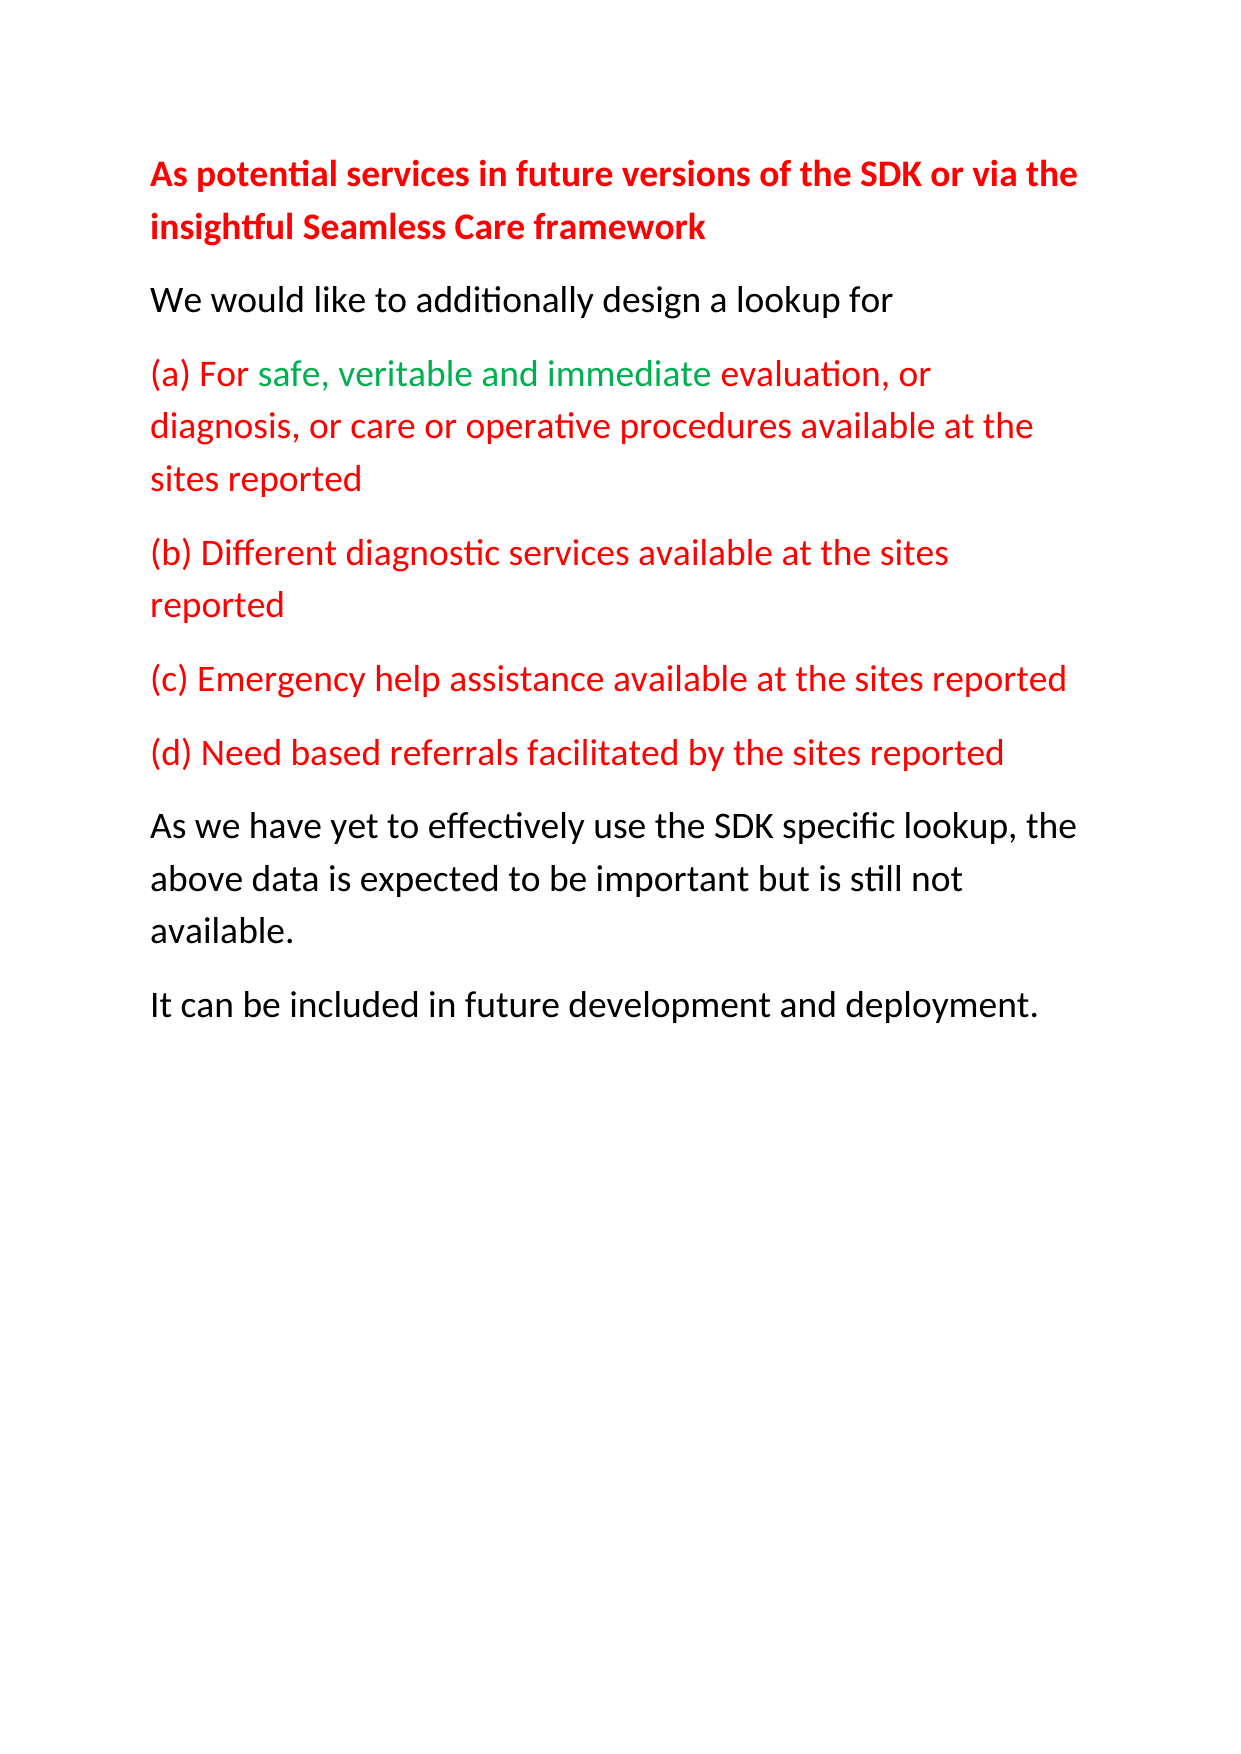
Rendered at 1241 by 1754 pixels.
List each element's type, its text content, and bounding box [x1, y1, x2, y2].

text We would like to additionally design a lookup for [150, 276, 1090, 322]
text As potential services in future versions of the SDK or via the insightful Seamless Care framework [150, 150, 1090, 248]
text It can be included in future development and deployment. [150, 981, 1090, 1027]
text (d) Need based referrals facilitated by the sites reported [150, 728, 1090, 774]
text (a) For safe, veritable and immediate evaluation, or diagnosis, or care or operative procedures available at the sites reported [150, 350, 1090, 501]
text As we have yet to effectively use the SDK specific lookup, the above data is expected to be important but is still not available. [150, 802, 1090, 953]
text (c) Emergency help assistance available at the sites reported [150, 655, 1090, 701]
text (b) Different diagnostic services available at the sites reported [150, 529, 1090, 627]
